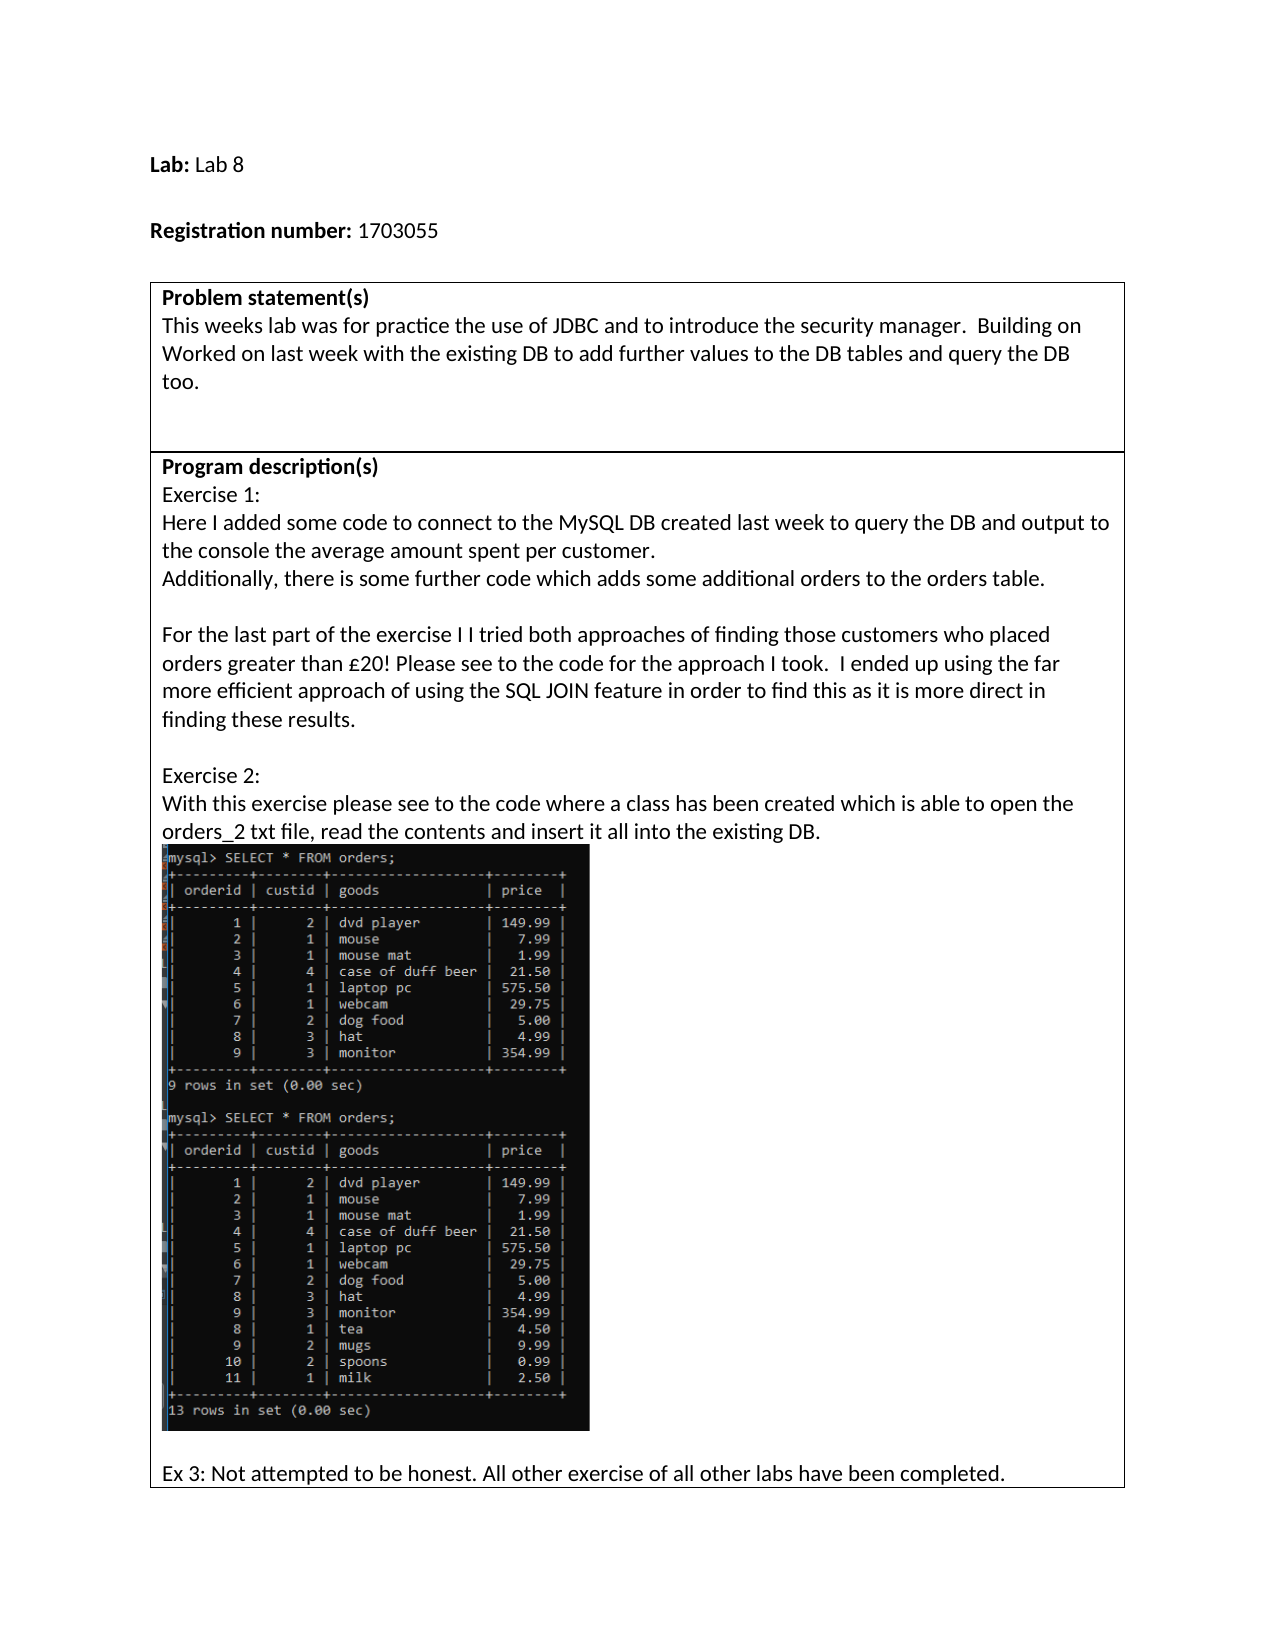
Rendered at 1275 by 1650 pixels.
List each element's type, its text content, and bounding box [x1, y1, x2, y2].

text Registration number: 1703055 [150, 216, 1125, 244]
table_cell Program description(s) Exercise 1: Here I added some code to connect to the MySQL DB created last week to query the DB and output to the console the average amount spent per customer. Additionally, there is some further code which adds some additional orders to the orders table. For the last part of the exercise I I tried both approaches of finding those customers who placed orders greater than £20! Please see to the code for the approach I took. I ended up using the far more efficient approach of using the SQL JOIN feature in order to find this as it is more direct in finding these results. Exercise 2: With this exercise please see to the code where a class has been created which is able to open the orders_2 txt file, read the contents and insert it all into the existing DB. Ex 3: Not attempted to be honest. All other exercise of all other labs have been completed. [151, 453, 1124, 1487]
table_header Problem statement(s) This weeks lab was for practice the use of JDBC and to introduce the security manager. Building on Worked on last week with the existing DB to add further values to the DB tables and query the DB too. [151, 283, 1124, 451]
text Lab: Lab 8 [150, 150, 1125, 178]
picture [161, 844, 590, 1431]
